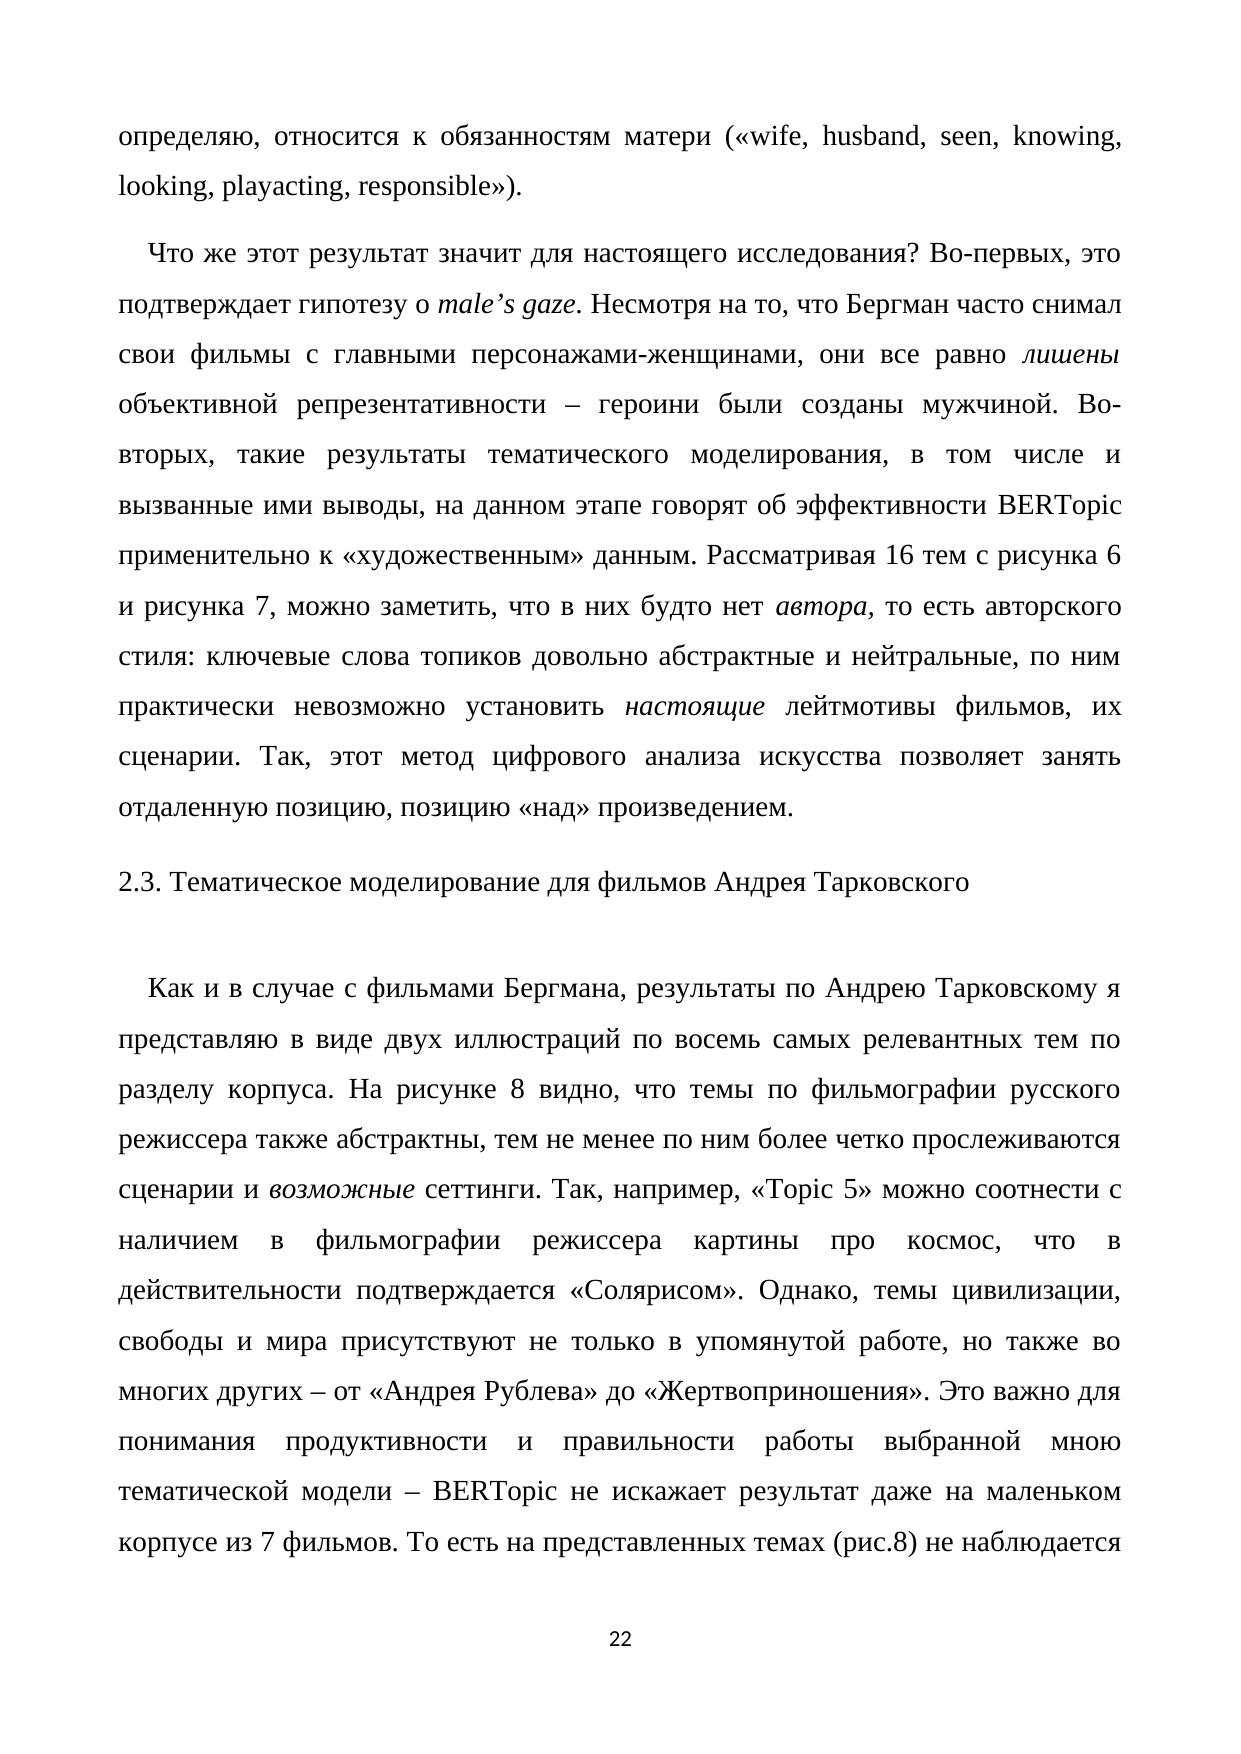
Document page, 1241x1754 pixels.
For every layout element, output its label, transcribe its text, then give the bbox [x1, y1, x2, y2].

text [118, 118, 1122, 202]
subtitle 2.3. Тематическое моделирование для фильмов Андрея Тарковского [118, 864, 1122, 898]
text Что же этот результат значит для настоящего исследования? Во-первых, это подтверждает гипотезу о male’s gaze. Несмотря на то, что Бергман часто снимал свои фильмы с главными персонажами-женщинами, они все равно лишены объективной репрезентативности – героини были созданы мужчиной. Во-вторых, такие результаты тематического моделирования, в том числе и вызванные ими выводы, на данном этапе говорят об эффективности BERTopic применительно к «художественным» данным. Рассматривая 16 тем с рисунка 6 и рисунка 7, можно заметить, что в них будто нет автора, то есть авторского стиля: ключевые слова топиков довольно абстрактные и нейтральные, по ним практически невозможно установить настоящие лейтмотивы фильмов, их сценарии. Так, этот метод цифрового анализа искусства позволяет занять отдаленную позицию, позицию «над» произведением. [118, 235, 1122, 822]
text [118, 970, 1122, 1557]
